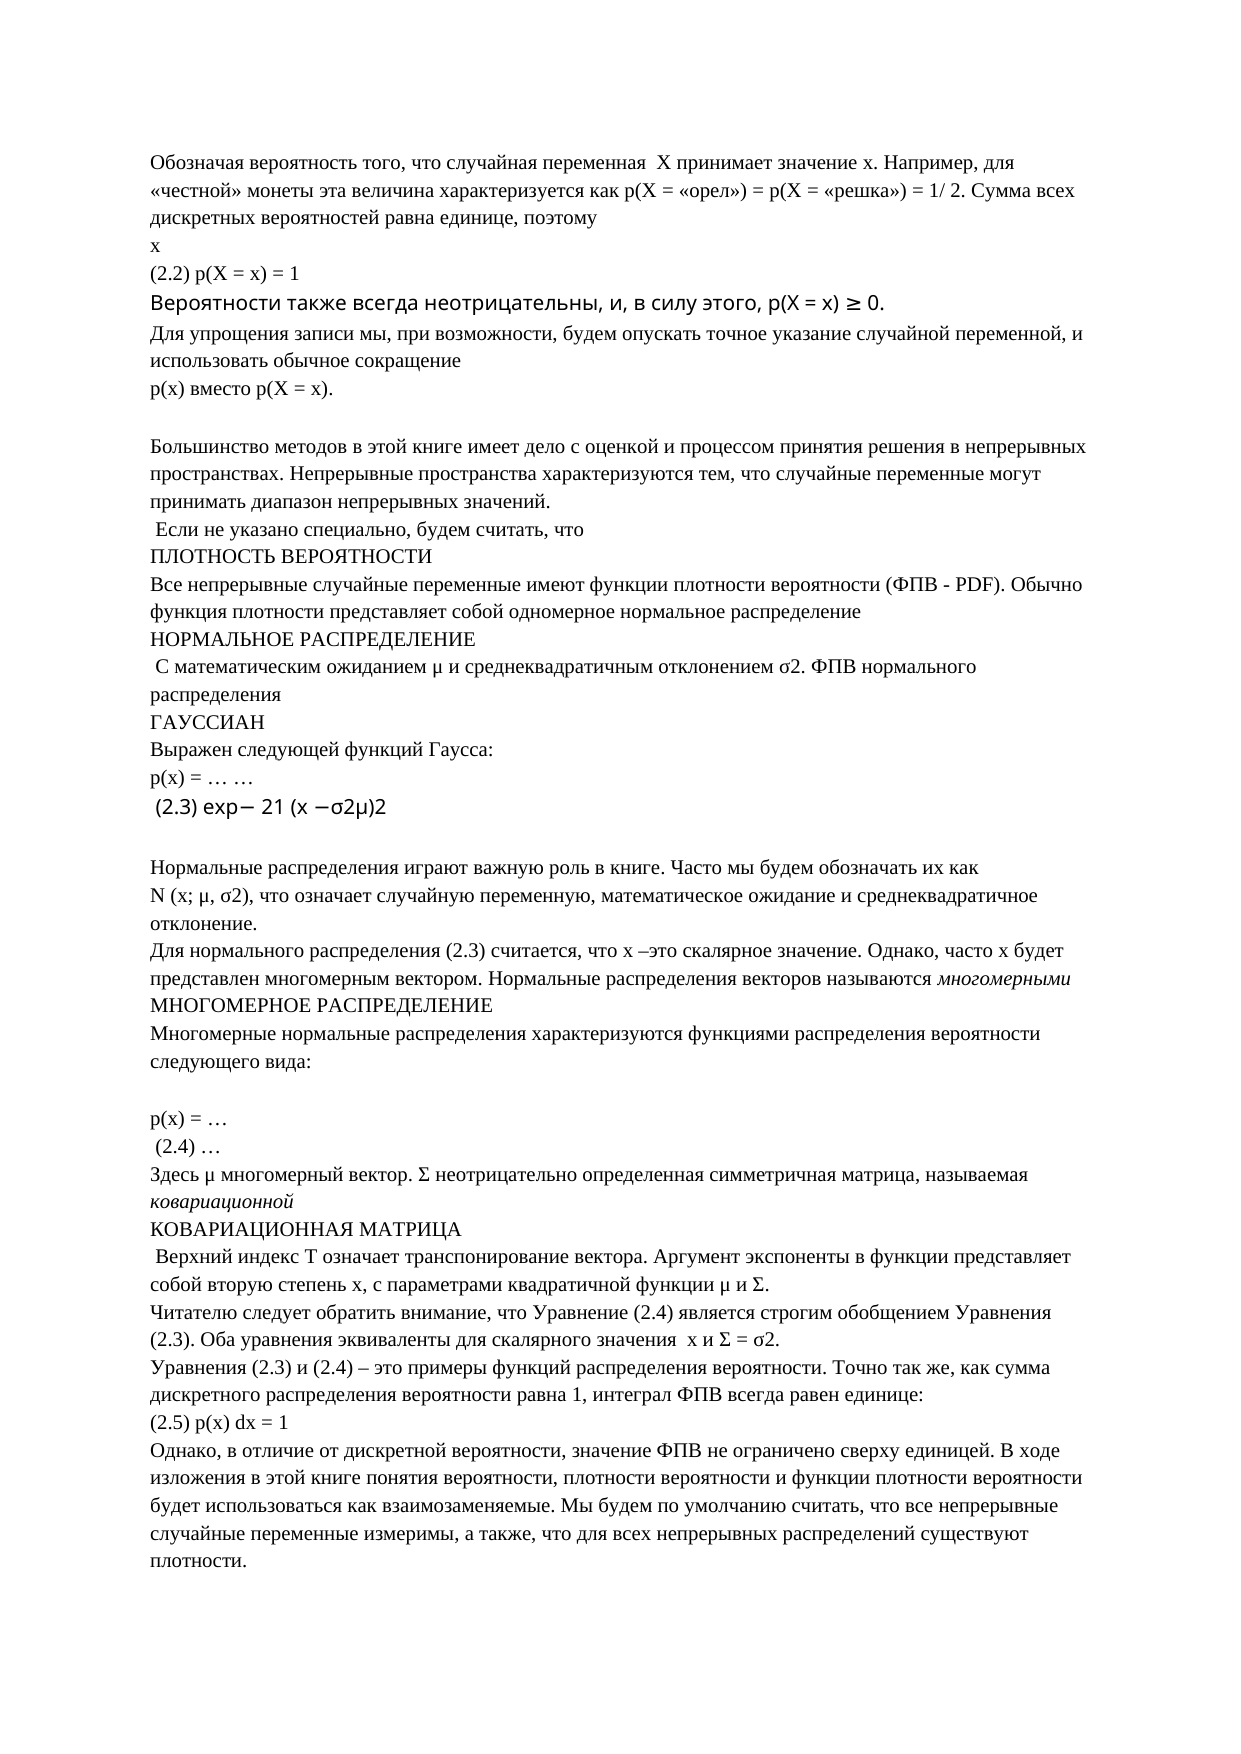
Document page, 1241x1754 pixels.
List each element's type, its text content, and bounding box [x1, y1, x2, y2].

text Здесь μ многомерный вектор. Σ неотрицательно определенная симметричная матрица, называемая ковариационной [150, 1162, 1090, 1213]
text Уравнения (2.3) и (2.4) – это примеры функций распределения вероятности. Точно так же, как сумма дискретного распределения вероятности равна 1, интеграл ФПВ всегда равен единице: [150, 1355, 1090, 1406]
text Однако, в отличие от дискретной вероятности, значение ФПВ не ограничено сверху единицей. В ходе изложения в этой книге понятия вероятности, плотности вероятности и функции плотности вероятности будет использоваться как взаимозаменяемые. Мы будем по умолчанию считать, что все непрерывные случайные переменные измеримы, а также, что для всех непрерывных распределений существуют плотности. [150, 1438, 1090, 1572]
text Все непрерывные случайные переменные имеют функции плотности вероятности (ФПВ - PDF). Обычно функция плотности представляет собой одномерное нормальное распределение [150, 572, 1090, 623]
text Большинство методов в этой книге имеет дело с оценкой и процессом принятия решения в непрерывных пространствах. Непрерывные пространства характеризуются тем, что случайные переменные могут принимать диапазон непрерывных значений. [150, 434, 1090, 513]
text N (x; μ, σ2), что означает случайную переменную, математическое ожидание и среднеквадратичное отклонение. [150, 883, 1090, 934]
text Нормальные распределения играют важную роль в книге. Часто мы будем обозначать их как [150, 855, 1090, 879]
text КОВАРИАЦИОННАЯ МАТРИЦА [150, 1217, 1090, 1241]
text ГАУССИАН [150, 710, 1090, 734]
text p(x) = … [150, 1106, 1090, 1130]
text (2.4) … [150, 1134, 1090, 1158]
text Многомерные нормальные распределения характеризуются функциями распределения вероятности следующего вида: [150, 1021, 1090, 1073]
text (2.5) p(x) dx = 1 [150, 1410, 1090, 1434]
text МНОГОМЕРНОЕ РАСПРЕДЕЛЕНИЕ [150, 993, 1090, 1017]
text Для нормального распределения (2.3) считается, что x –это скалярное значение. Однако, часто x будет представлен многомерным вектором. Нормальные распределения векторов называются многомерными [150, 938, 1090, 990]
text p(x) вместо p(X = x). [150, 376, 1090, 400]
text Верхний индекс T означает транспонирование вектора. Аргумент экспоненты в функции представляет собой вторую степень x, с параметрами квадратичной функции μ и Σ. [150, 1244, 1090, 1296]
text Выражен следующей функций Гаусса: [150, 737, 1090, 761]
text ПЛОТНОСТЬ ВЕРОЯТНОСТИ [150, 544, 1090, 568]
text p(x) = … … [150, 765, 1090, 789]
text Для упрощения записи мы, при возможности, будем опускать точное указание случайной переменной, и использовать обычное сокращение [150, 321, 1090, 372]
text x [150, 233, 1090, 257]
text Обозначая вероятность того, что случайная переменная X принимает значение x. Например, для «честной» монеты эта величина характеризуется как p(X = «орел») = p(X = «решка») = 1/ 2. Сумма всех дискретных вероятностей равна единице, поэтому [150, 150, 1090, 229]
text Вероятности также всегда неотрицательны, и, в силу этого, p(X = x) ≥ 0. [150, 288, 1090, 316]
text НОРМАЛЬНОЕ РАСПРЕДЕЛЕНИЕ [150, 627, 1090, 651]
text Читателю следует обратить внимание, что Уравнение (2.4) является строгим обобщением Уравнения (2.3). Оба уравнения эквиваленты для скалярного значения x и Σ = σ2. [150, 1299, 1090, 1351]
text С математическим ожиданием μ и среднеквадратичным отклонением σ2. ФПВ нормального распределения [150, 654, 1090, 706]
text Если не указано специально, будем считать, что [150, 516, 1090, 541]
text (2.3) exp− 21 (x −σ2μ)2 [150, 792, 1090, 821]
text (2.2) p(X = x) = 1 [150, 260, 1090, 284]
